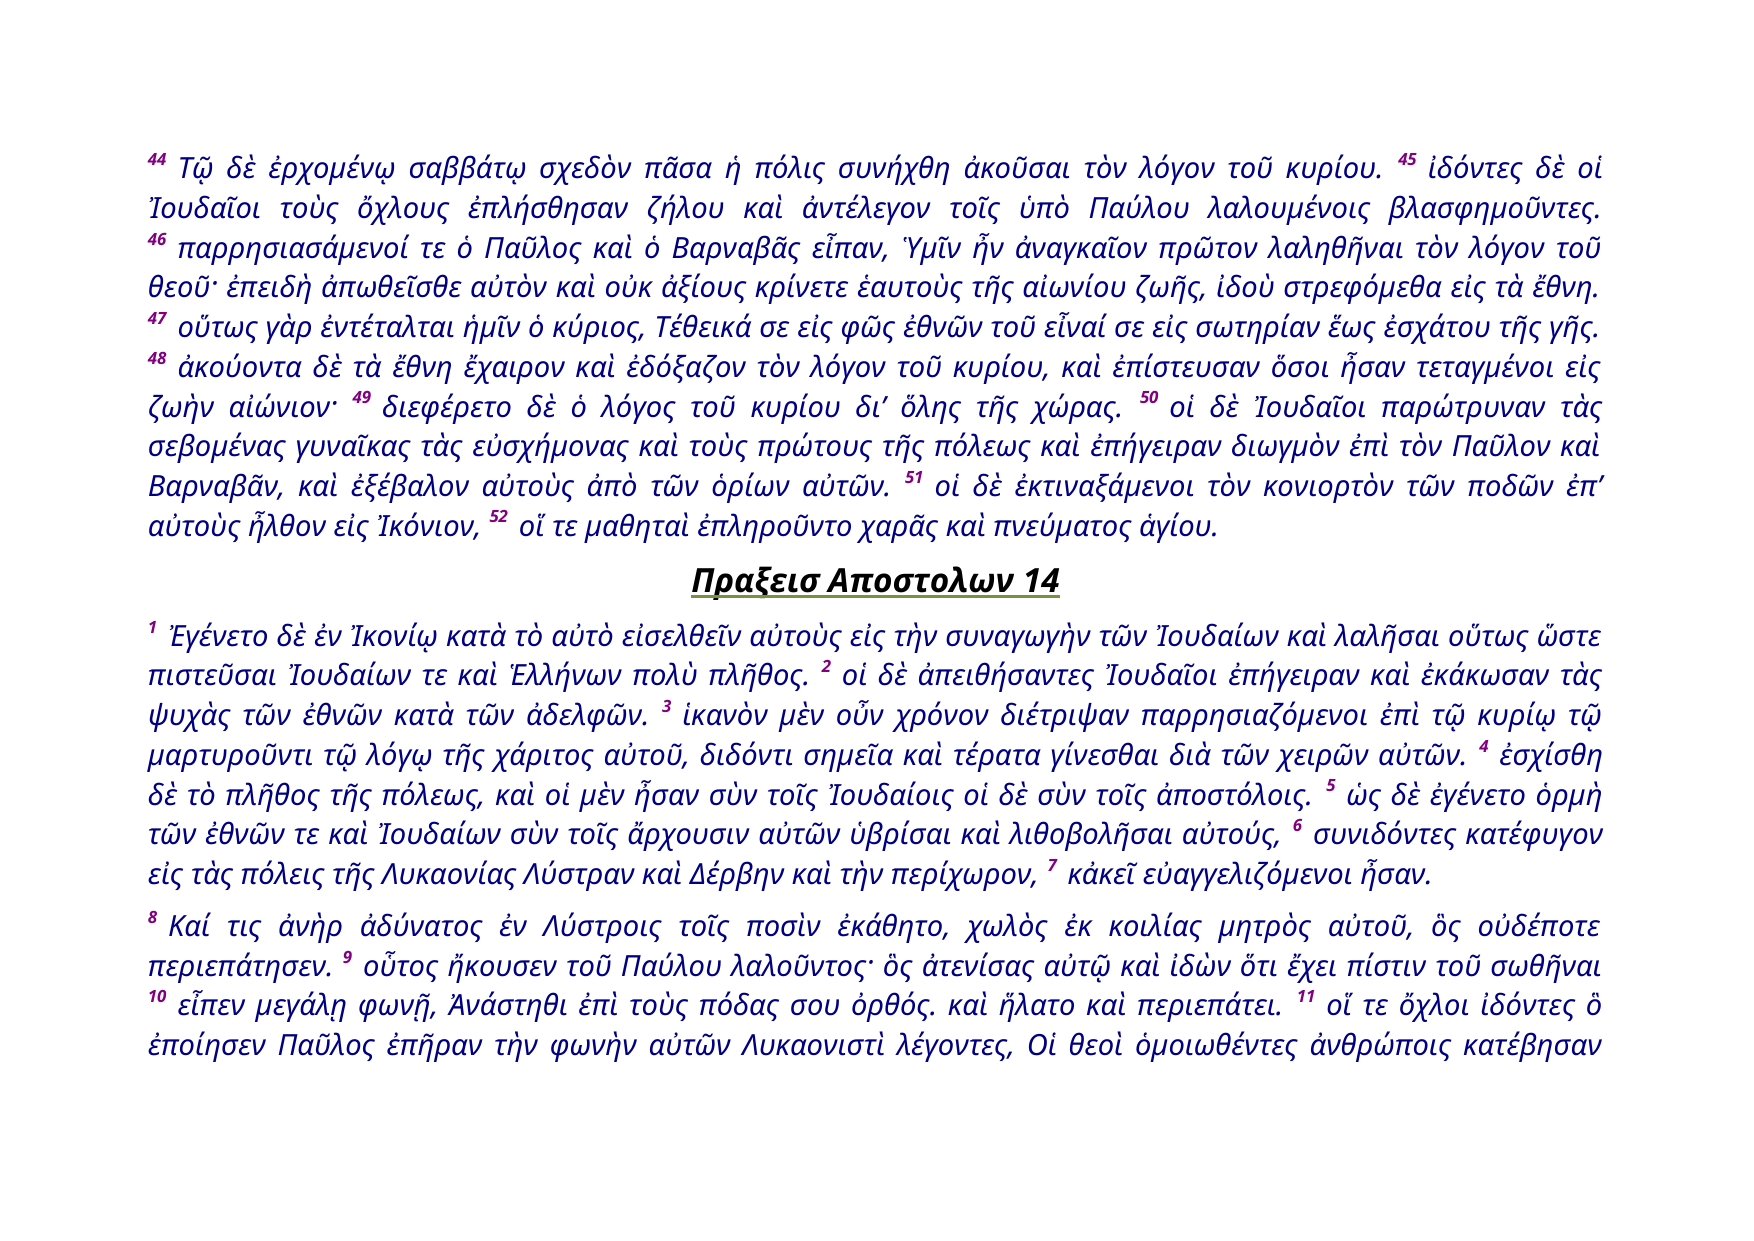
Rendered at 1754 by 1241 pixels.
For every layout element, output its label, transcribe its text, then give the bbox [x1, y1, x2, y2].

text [148, 905, 1606, 1064]
text 1 Ἐγένετο δὲ ἐν Ἰκονίῳ κατὰ τὸ αὐτὸ εἰσελθεῖν αὐτοὺς εἰς τὴν συναγωγὴν τῶν Ἰουδαίων καὶ λαλῆσαι οὕτως ὥστε πιστεῦσαι Ἰουδαίων τε καὶ Ἑλλήνων πολὺ πλῆθος. 2 οἱ δὲ ἀπειθήσαντες Ἰουδαῖοι ἐπήγειραν καὶ ἐκάκωσαν τὰς ψυχὰς τῶν ἐθνῶν κατὰ τῶν ἀδελφῶν. 3 ἱκανὸν μὲν οὖν χρόνον διέτριψαν παρρησιαζόμενοι ἐπὶ τῷ κυρίῳ τῷ μαρτυροῦντι τῷ λόγῳ τῆς χάριτος αὐτοῦ, διδόντι σημεῖα καὶ τέρατα γίνεσθαι διὰ τῶν χειρῶν αὐτῶν. 4 ἐσχίσθη δὲ τὸ πλῆθος τῆς πόλεως, καὶ οἱ μὲν ἦσαν σὺν τοῖς Ἰουδαίοις οἱ δὲ σὺν τοῖς ἀποστόλοις. 5 ὡς δὲ ἐγένετο ὁρμὴ τῶν ἐθνῶν τε καὶ Ἰουδαίων σὺν τοῖς ἄρχουσιν αὐτῶν ὑβρίσαι καὶ λιθοβολῆσαι αὐτούς, 6 συνιδόντες κατέφυγον εἰς τὰς πόλεις τῆς Λυκαονίας Λύστραν καὶ Δέρβην καὶ τὴν περίχωρον, 7 κἀκεῖ εὐαγγελιζόμενοι ἦσαν. [148, 615, 1606, 893]
text Πραξεισ Αποστολων 14 [148, 557, 1606, 602]
text 44 Τῷ δὲ ἐρχομένῳ σαββάτῳ σχεδὸν πᾶσα ἡ πόλις συνήχθη ἀκοῦσαι τὸν λόγον τοῦ κυρίου. 45 ἰδόντες δὲ οἱ Ἰουδαῖοι τοὺς ὄχλους ἐπλήσθησαν ζήλου καὶ ἀντέλεγον τοῖς ὑπὸ Παύλου λαλουμένοις βλασφημοῦντες. 46 παρρησιασάμενοί τε ὁ Παῦλος καὶ ὁ Βαρναβᾶς εἶπαν, Ὑμῖν ἦν ἀναγκαῖον πρῶτον λαληθῆναι τὸν λόγον τοῦ θεοῦ· ἐπειδὴ ἀπωθεῖσθε αὐτὸν καὶ οὐκ ἀξίους κρίνετε ἑαυτοὺς τῆς αἰωνίου ζωῆς, ἰδοὺ στρεφόμεθα εἰς τὰ ἔθνη. 47 οὕτως γὰρ ἐντέταλται ἡμῖν ὁ κύριος, Τέθεικά σε εἰς φῶς ἐθνῶν τοῦ εἶναί σε εἰς σωτηρίαν ἕως ἐσχάτου τῆς γῆς. 48 ἀκούοντα δὲ τὰ ἔθνη ἔχαιρον καὶ ἐδόξαζον τὸν λόγον τοῦ κυρίου, καὶ ἐπίστευσαν ὅσοι ἦσαν τεταγμένοι εἰς ζωὴν αἰώνιον· 49 διεφέρετο δὲ ὁ λόγος τοῦ κυρίου δι’ ὅλης τῆς χώρας. 50 οἱ δὲ Ἰουδαῖοι παρώτρυναν τὰς σεβομένας γυναῖκας τὰς εὐσχήμονας καὶ τοὺς πρώτους τῆς πόλεως καὶ ἐπήγειραν διωγμὸν ἐπὶ τὸν Παῦλον καὶ Βαρναβᾶν, καὶ ἐξέβαλον αὐτοὺς ἀπὸ τῶν ὁρίων αὐτῶν. 51 οἱ δὲ ἐκτιναξάμενοι τὸν κονιορτὸν τῶν ποδῶν ἐπ’ αὐτοὺς ἦλθον εἰς Ἰκόνιον, 52 οἵ τε μαθηταὶ ἐπληροῦντο χαρᾶς καὶ πνεύματος ἁγίου. [148, 148, 1606, 544]
